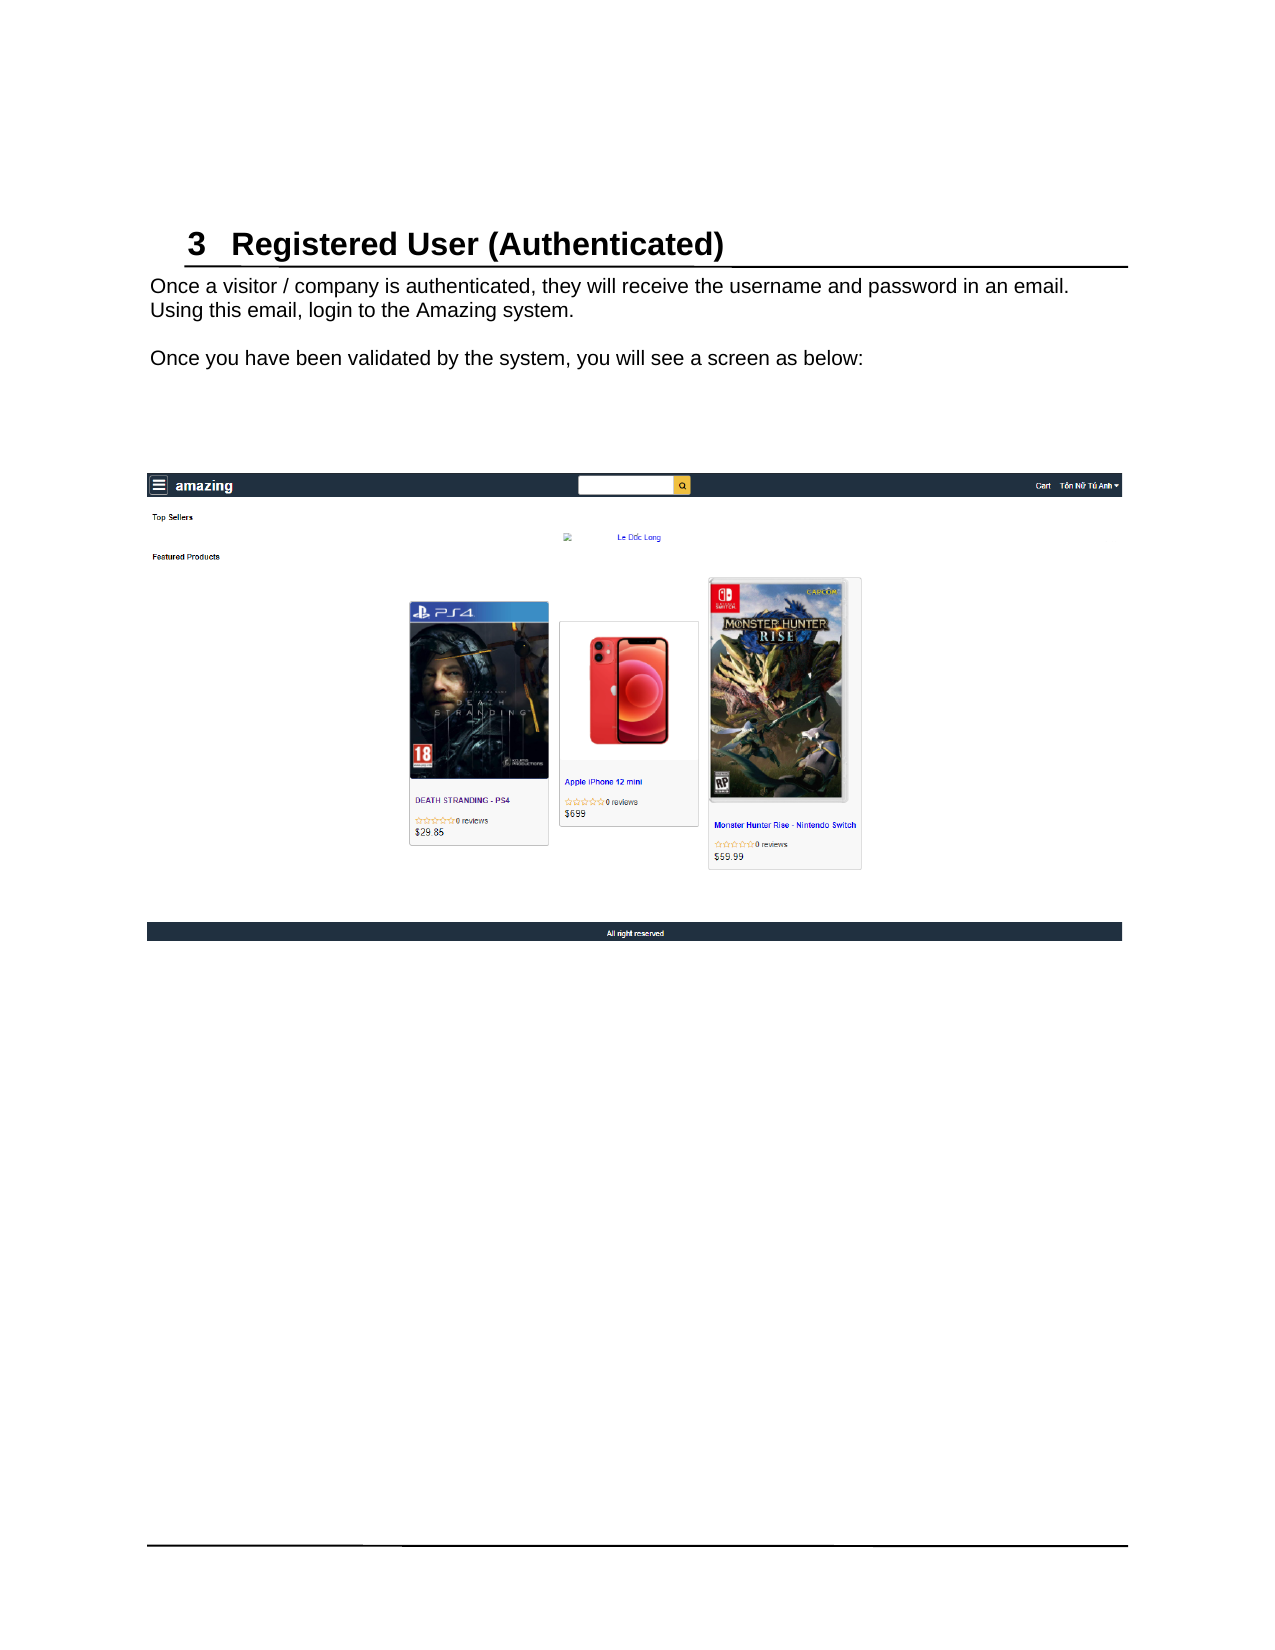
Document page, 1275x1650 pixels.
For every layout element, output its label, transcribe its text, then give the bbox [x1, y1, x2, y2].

text Using this email, login to the Amazing system. [150, 297, 1125, 321]
text Once you have been validated by the system, you will see a screen as below: [150, 345, 1125, 369]
picture [147, 473, 1123, 941]
text 3 Registered User (Authenticated) [187, 224, 1125, 263]
text Once a visitor / company is authenticated, they will receive the username and password in an email. [150, 273, 1125, 297]
